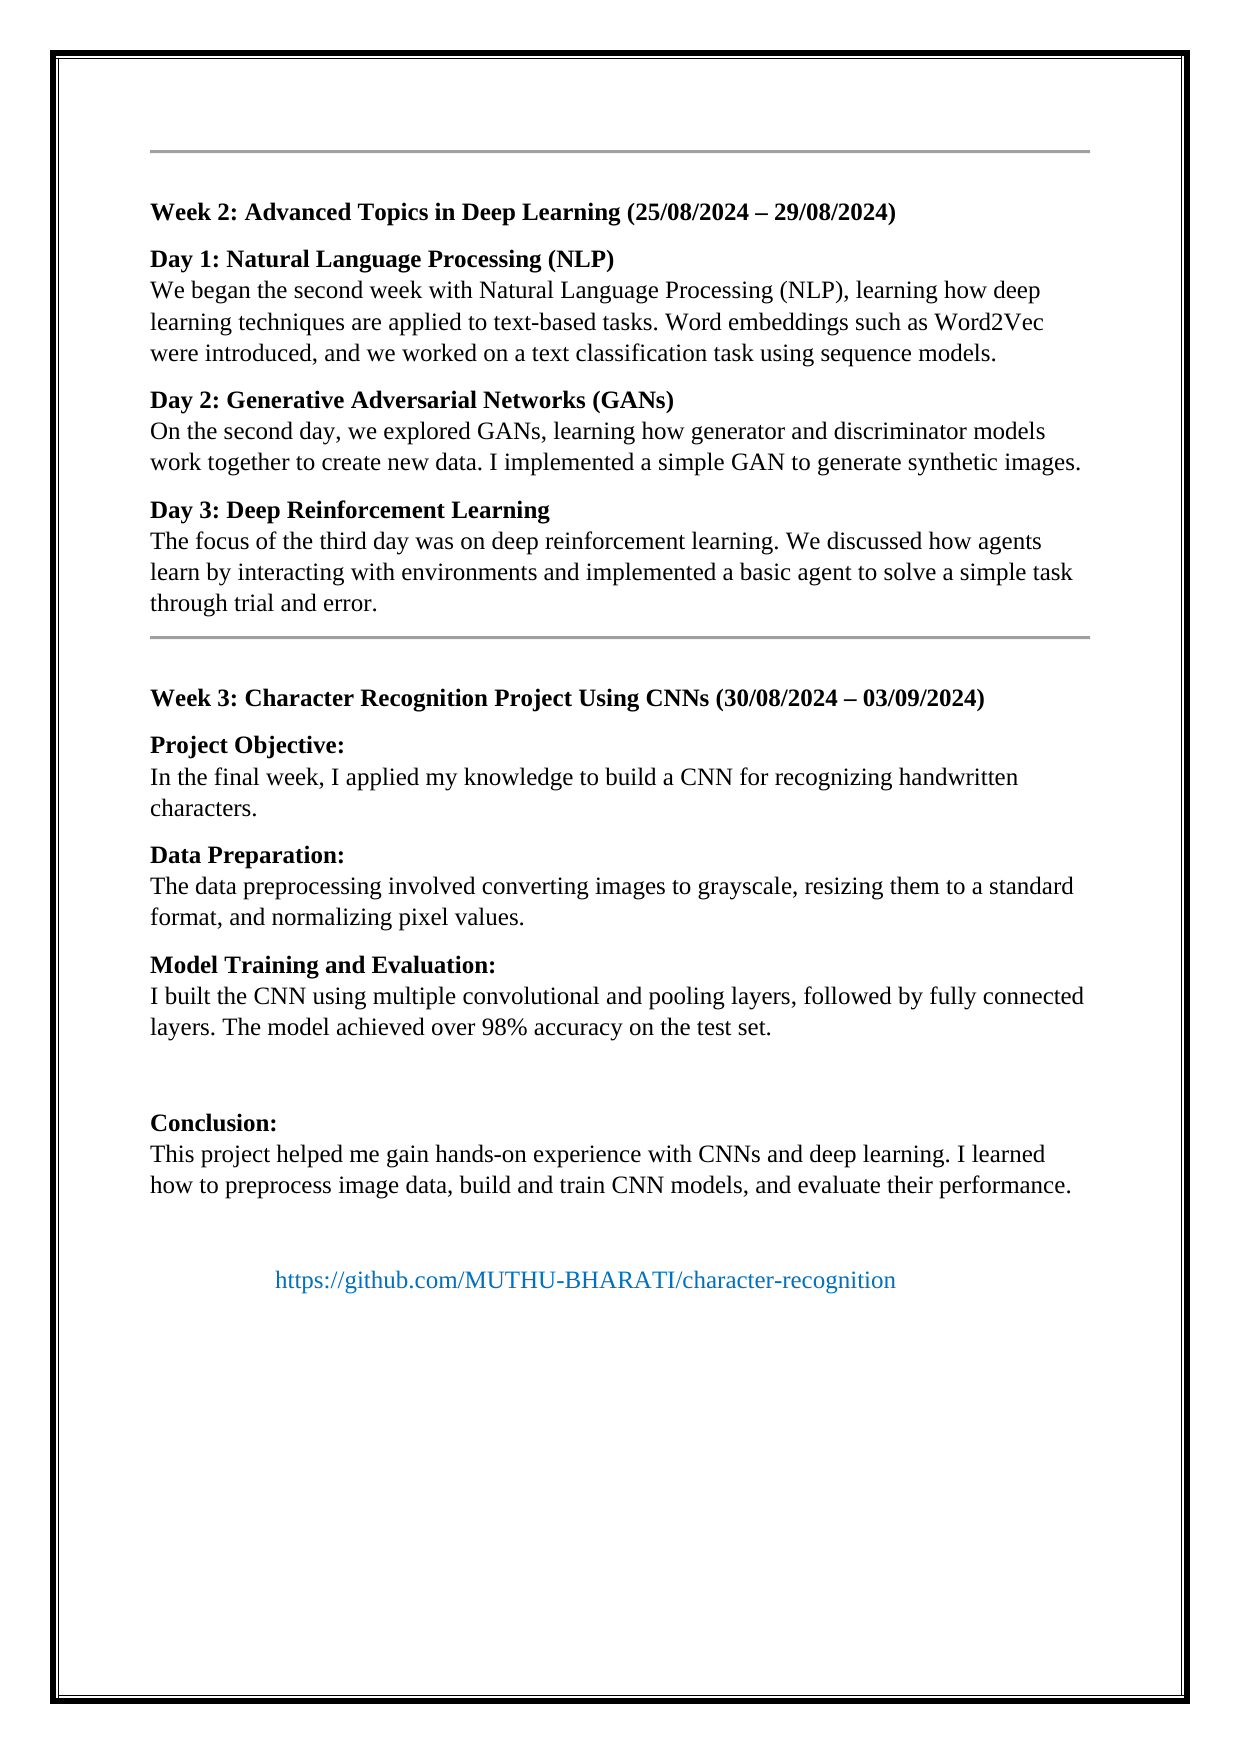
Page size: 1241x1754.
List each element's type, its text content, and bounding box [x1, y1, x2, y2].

text Project Objective: In the final week, I applied my knowledge to build a CNN for recognizing handwritten characters. [150, 731, 1090, 821]
text Day 1: Natural Language Processing (NLP) We began the second week with Natural Language Processing (NLP), learning how deep learning techniques are applied to text-based tasks. Word embeddings such as Word2Vec were introduced, and we worked on a text classification task using sequence models. [150, 244, 1090, 366]
text Model Training and Evaluation: I built the CNN using multiple convolutional and pooling layers, followed by fully connected layers. The model achieved over 98% accuracy on the test set. [150, 950, 1090, 1041]
text https://github.com/MUTHU-BHARATI/character-recognition [150, 1265, 1090, 1294]
text Week 2: Advanced Topics in Deep Learning (25/08/2024 – 29/08/2024) [150, 197, 1090, 226]
text Day 2: Generative Adversarial Networks (GANs) On the second day, we explored GANs, learning how generator and discriminator models work together to create new data. I implemented a simple GAN to generate synthetic images. [150, 385, 1090, 476]
text Day 3: Deep Reinforcement Learning The focus of the third day was on deep reinforcement learning. We discussed how agents learn by interacting with environments and implemented a basic agent to solve a simple task through trial and error. [150, 495, 1090, 617]
text Data Preparation: The data preprocessing involved converting images to grayscale, resizing them to a standard format, and normalizing pixel values. [150, 840, 1090, 931]
text Conclusion: This project helped me gain hands-on experience with CNNs and deep learning. I learned how to preprocess image data, build and train CNN models, and evaluate their performance. [150, 1108, 1090, 1198]
text Week 3: Character Recognition Project Using CNNs (30/08/2024 – 03/09/2024) [150, 683, 1090, 712]
